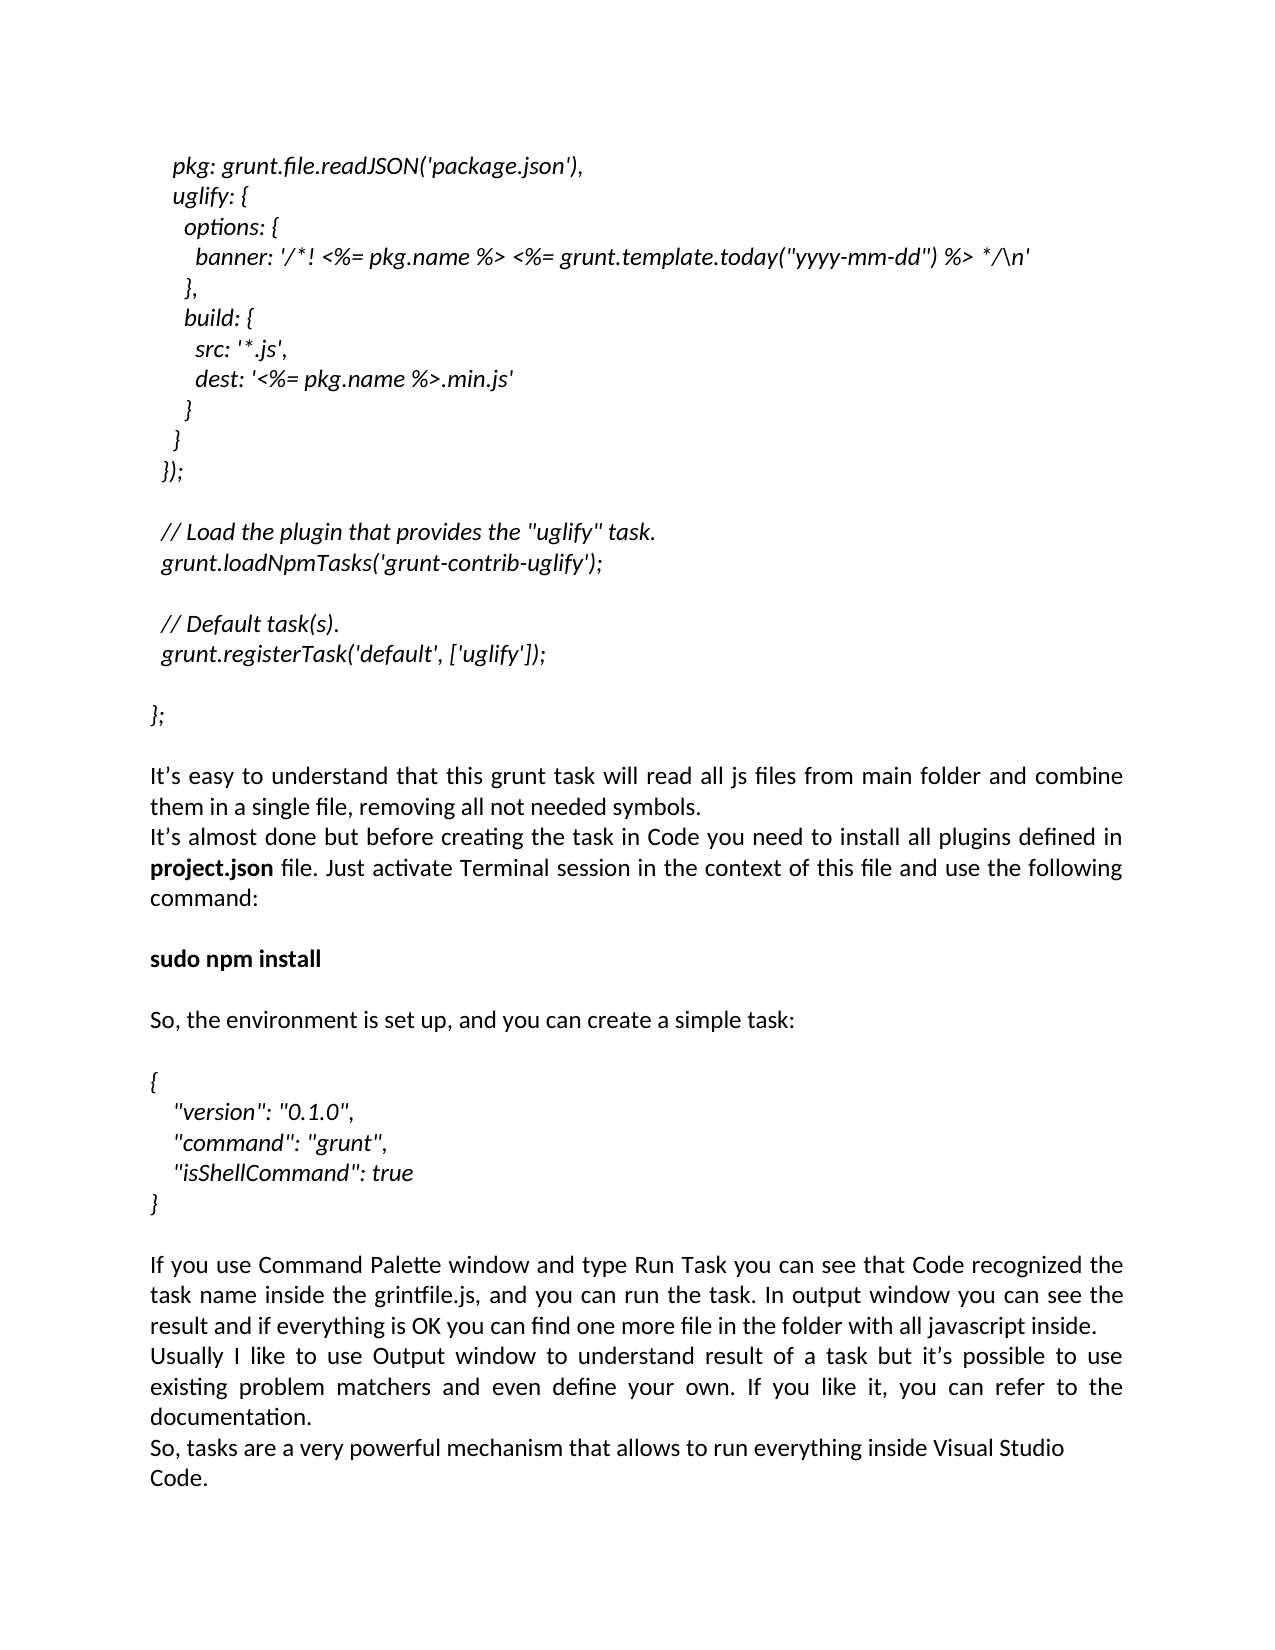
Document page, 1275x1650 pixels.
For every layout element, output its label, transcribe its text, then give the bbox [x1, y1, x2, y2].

text "isShellCommand": true [150, 1157, 1125, 1188]
text It’s easy to understand that this grunt task will read all js files from main folder and combine them in a single file, removing all not needed symbols. [150, 760, 1125, 821]
text Usually I like to use Output window to understand result of a task but it’s possible to use existing problem matchers and even define your own. If you like it, you can refer to the documentation. [150, 1340, 1125, 1432]
text dest: '<%= pkg.name %>.min.js' [150, 364, 1125, 394]
text options: { [150, 211, 1125, 242]
text So, tasks are a very powerful mechanism that allows to run everything inside Visual Studio Code. [150, 1432, 1125, 1493]
text So, the environment is set up, and you can create a simple task: [150, 1004, 1125, 1035]
text pkg: grunt.file.readJSON('package.json'), [150, 150, 1125, 181]
text "command": "grunt", [150, 1127, 1125, 1157]
text } [150, 394, 1125, 425]
text }; [150, 699, 1125, 730]
text grunt.loadNpmTasks('grunt-contrib-uglify'); [150, 547, 1125, 577]
text } [150, 1188, 1125, 1218]
text uglify: { [150, 181, 1125, 211]
text If you use Command Palette window and type Run Task you can see that Code recognized the task name inside the grintfile.js, and you can run the task. In output window you can see the result and if everything is OK you can find one more file in the folder with all javascript inside. [150, 1249, 1125, 1340]
text }); [150, 455, 1125, 486]
text grunt.registerTask('default', ['uglify']); [150, 638, 1125, 669]
text // Default task(s). [150, 608, 1125, 638]
text sudo npm install [150, 943, 1125, 974]
text { [150, 1066, 1125, 1096]
text // Load the plugin that provides the "uglify" task. [150, 516, 1125, 547]
text } [150, 425, 1125, 455]
text build: { [150, 303, 1125, 333]
text src: '*.js', [150, 333, 1125, 364]
text banner: '/*! <%= pkg.name %> <%= grunt.template.today("yyyy-mm-dd") %> */\n' [150, 242, 1125, 272]
text "version": "0.1.0", [150, 1096, 1125, 1127]
text It’s almost done but before creating the task in Code you need to install all plugins defined in project.json file. Just activate Terminal session in the context of this file and use the following command: [150, 821, 1125, 913]
text }, [150, 272, 1125, 303]
